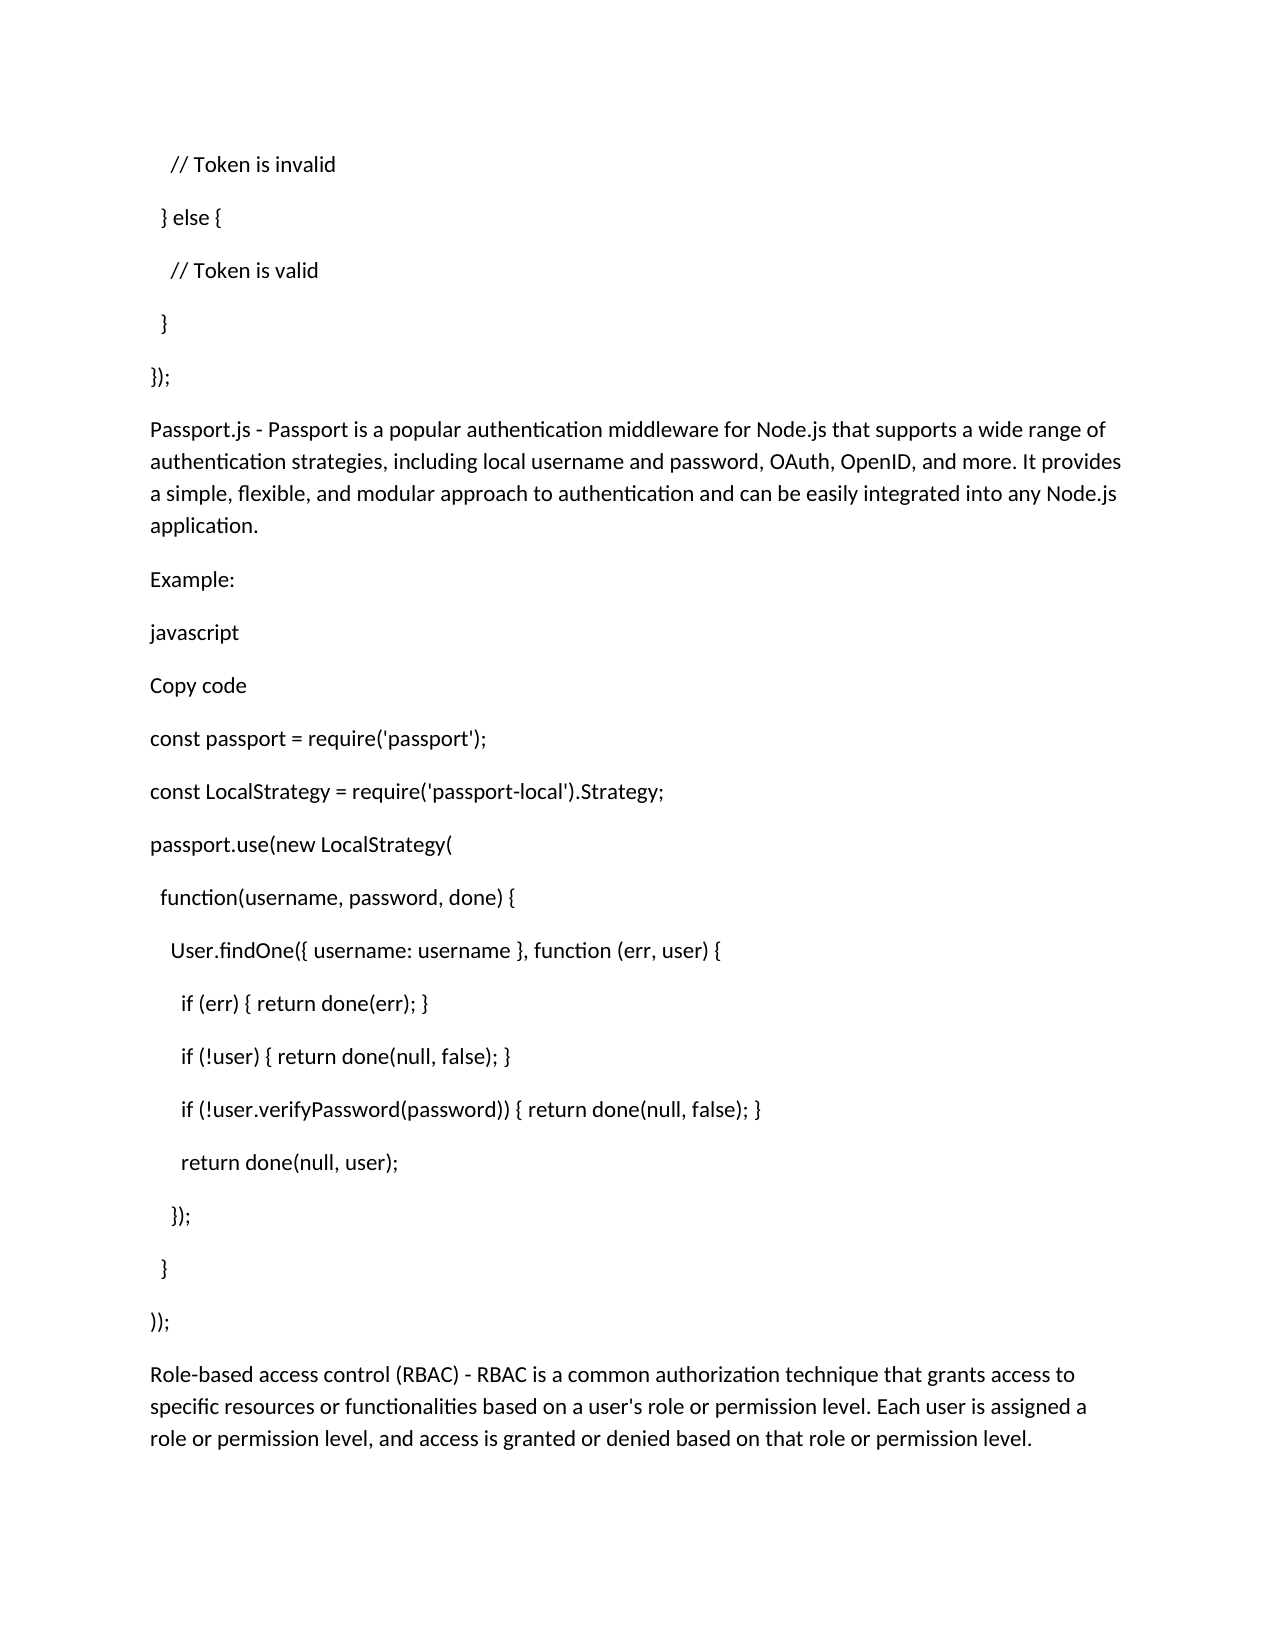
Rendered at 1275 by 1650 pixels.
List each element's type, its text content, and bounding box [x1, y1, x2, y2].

text return done(null, user); [150, 1148, 1125, 1176]
text const passport = require('passport'); [150, 724, 1125, 752]
text if (err) { return done(err); } [150, 989, 1125, 1017]
text if (!user.verifyPassword(password)) { return done(null, false); } [150, 1095, 1125, 1123]
text } [150, 1254, 1125, 1282]
text Copy code [150, 671, 1125, 699]
text }); [150, 1201, 1125, 1229]
text Role-based access control (RBAC) - RBAC is a common authorization technique that grants access to specific resources or functionalities based on a user's role or permission level. Each user is assigned a role or permission level, and access is granted or denied based on that role or permission level. [150, 1360, 1125, 1452]
text }); [150, 362, 1125, 390]
text )); [150, 1307, 1125, 1335]
text // Token is invalid [150, 150, 1125, 178]
text passport.use(new LocalStrategy( [150, 830, 1125, 858]
text Passport.js - Passport is a popular authentication middleware for Node.js that supports a wide range of authentication strategies, including local username and password, OAuth, OpenID, and more. It provides a simple, flexible, and modular approach to authentication and can be easily integrated into any Node.js application. [150, 415, 1125, 540]
text // Token is valid [150, 256, 1125, 284]
text if (!user) { return done(null, false); } [150, 1042, 1125, 1070]
text } else { [150, 203, 1125, 231]
text const LocalStrategy = require('passport-local').Strategy; [150, 777, 1125, 805]
text javascript [150, 618, 1125, 646]
text } [150, 309, 1125, 337]
text Example: [150, 565, 1125, 593]
text User.findOne({ username: username }, function (err, user) { [150, 936, 1125, 964]
text function(username, password, done) { [150, 883, 1125, 911]
